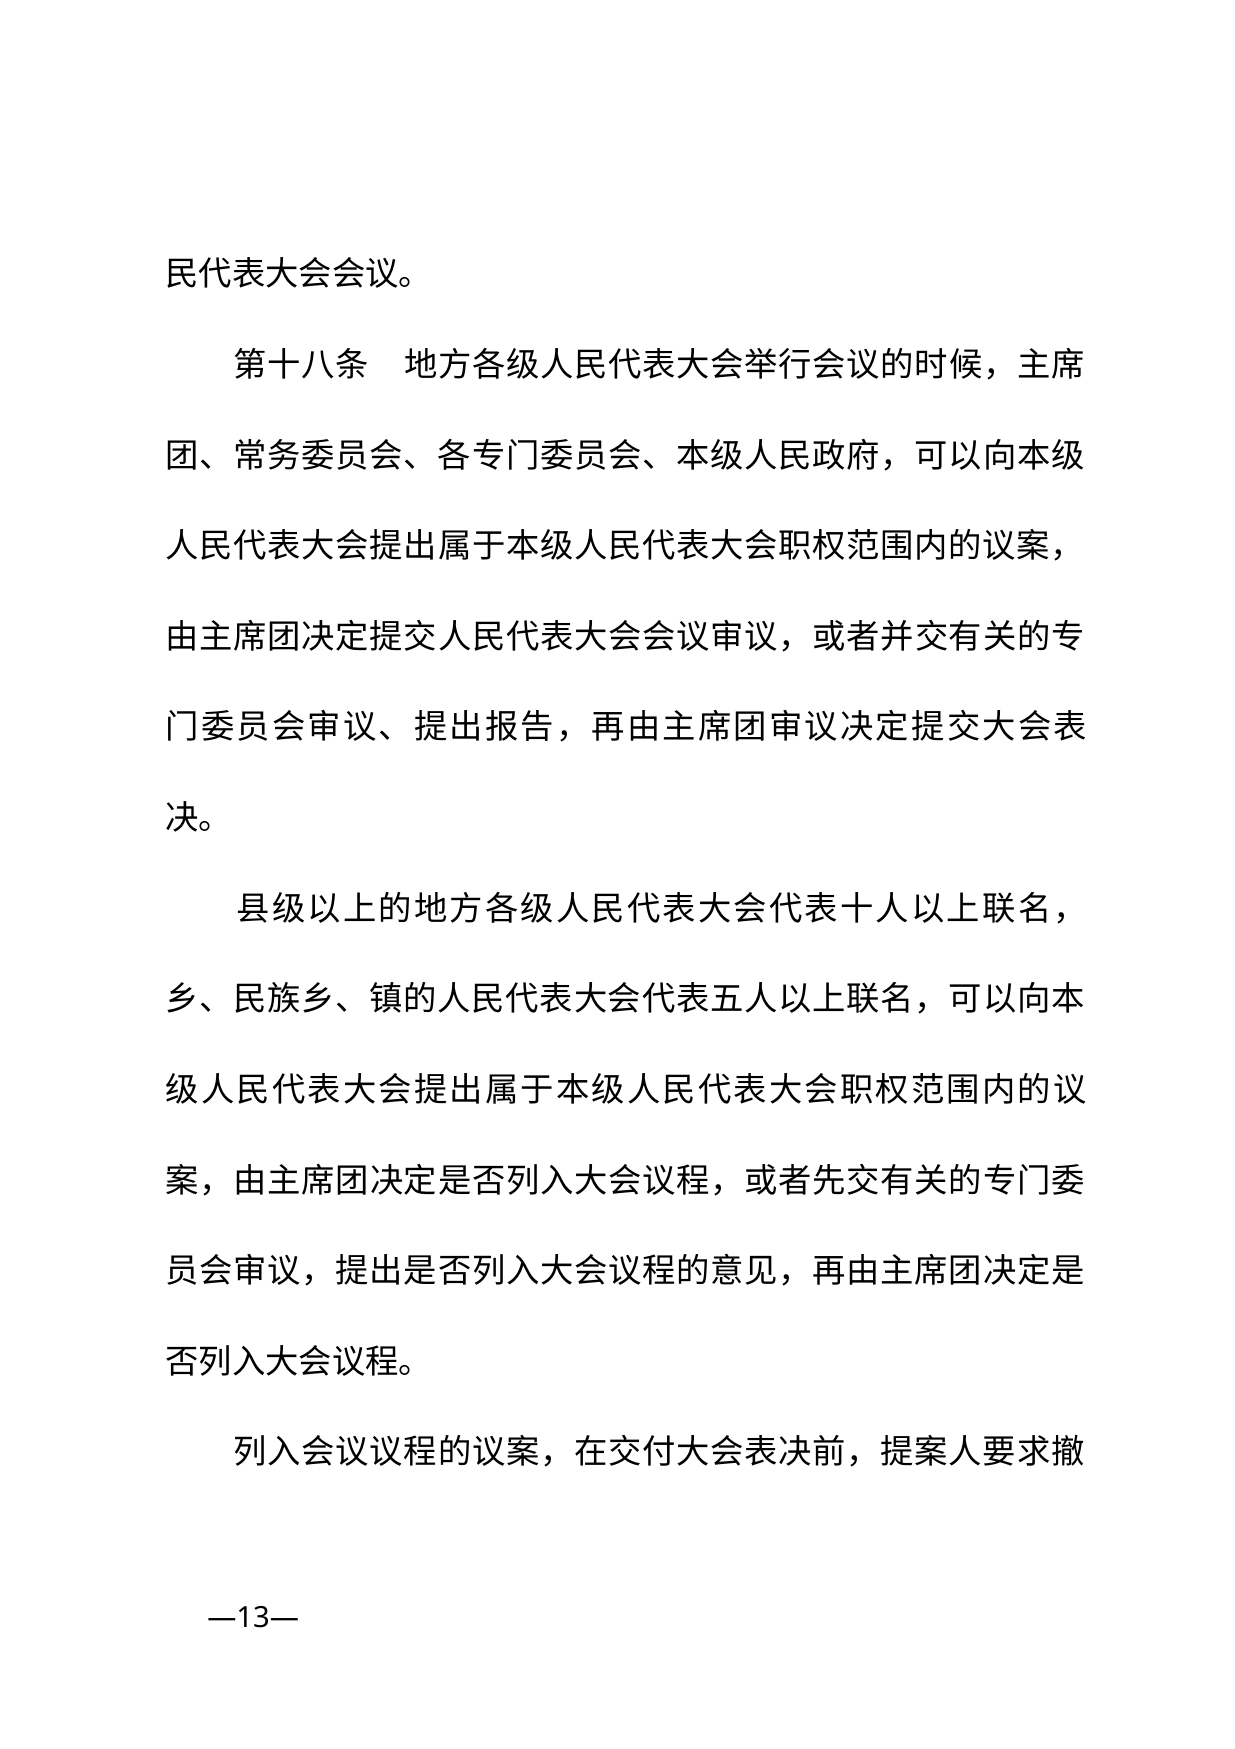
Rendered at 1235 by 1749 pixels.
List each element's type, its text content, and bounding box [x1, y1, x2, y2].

text 第十八条 地方各级人民代表大会举行会议的时候，主席团、常务委员会、各专门委员会、本级人民政府，可以向本级人民代表大会提出属于本级人民代表大会职权范围内的议案，由主席团决定提交人民代表大会会议审议，或者并交有关的专门委员会审议、提出报告，再由主席团审议决定提交大会表决。 [165, 317, 1087, 860]
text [165, 1404, 1087, 1495]
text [165, 226, 1087, 317]
text 县级以上的地方各级人民代表大会代表十人以上联名，乡、民族乡、镇的人民代表大会代表五人以上联名，可以向本级人民代表大会提出属于本级人民代表大会职权范围内的议案，由主席团决定是否列入大会议程，或者先交有关的专门委员会审议，提出是否列入大会议程的意见，再由主席团决定是否列入大会议程。 [165, 860, 1087, 1404]
